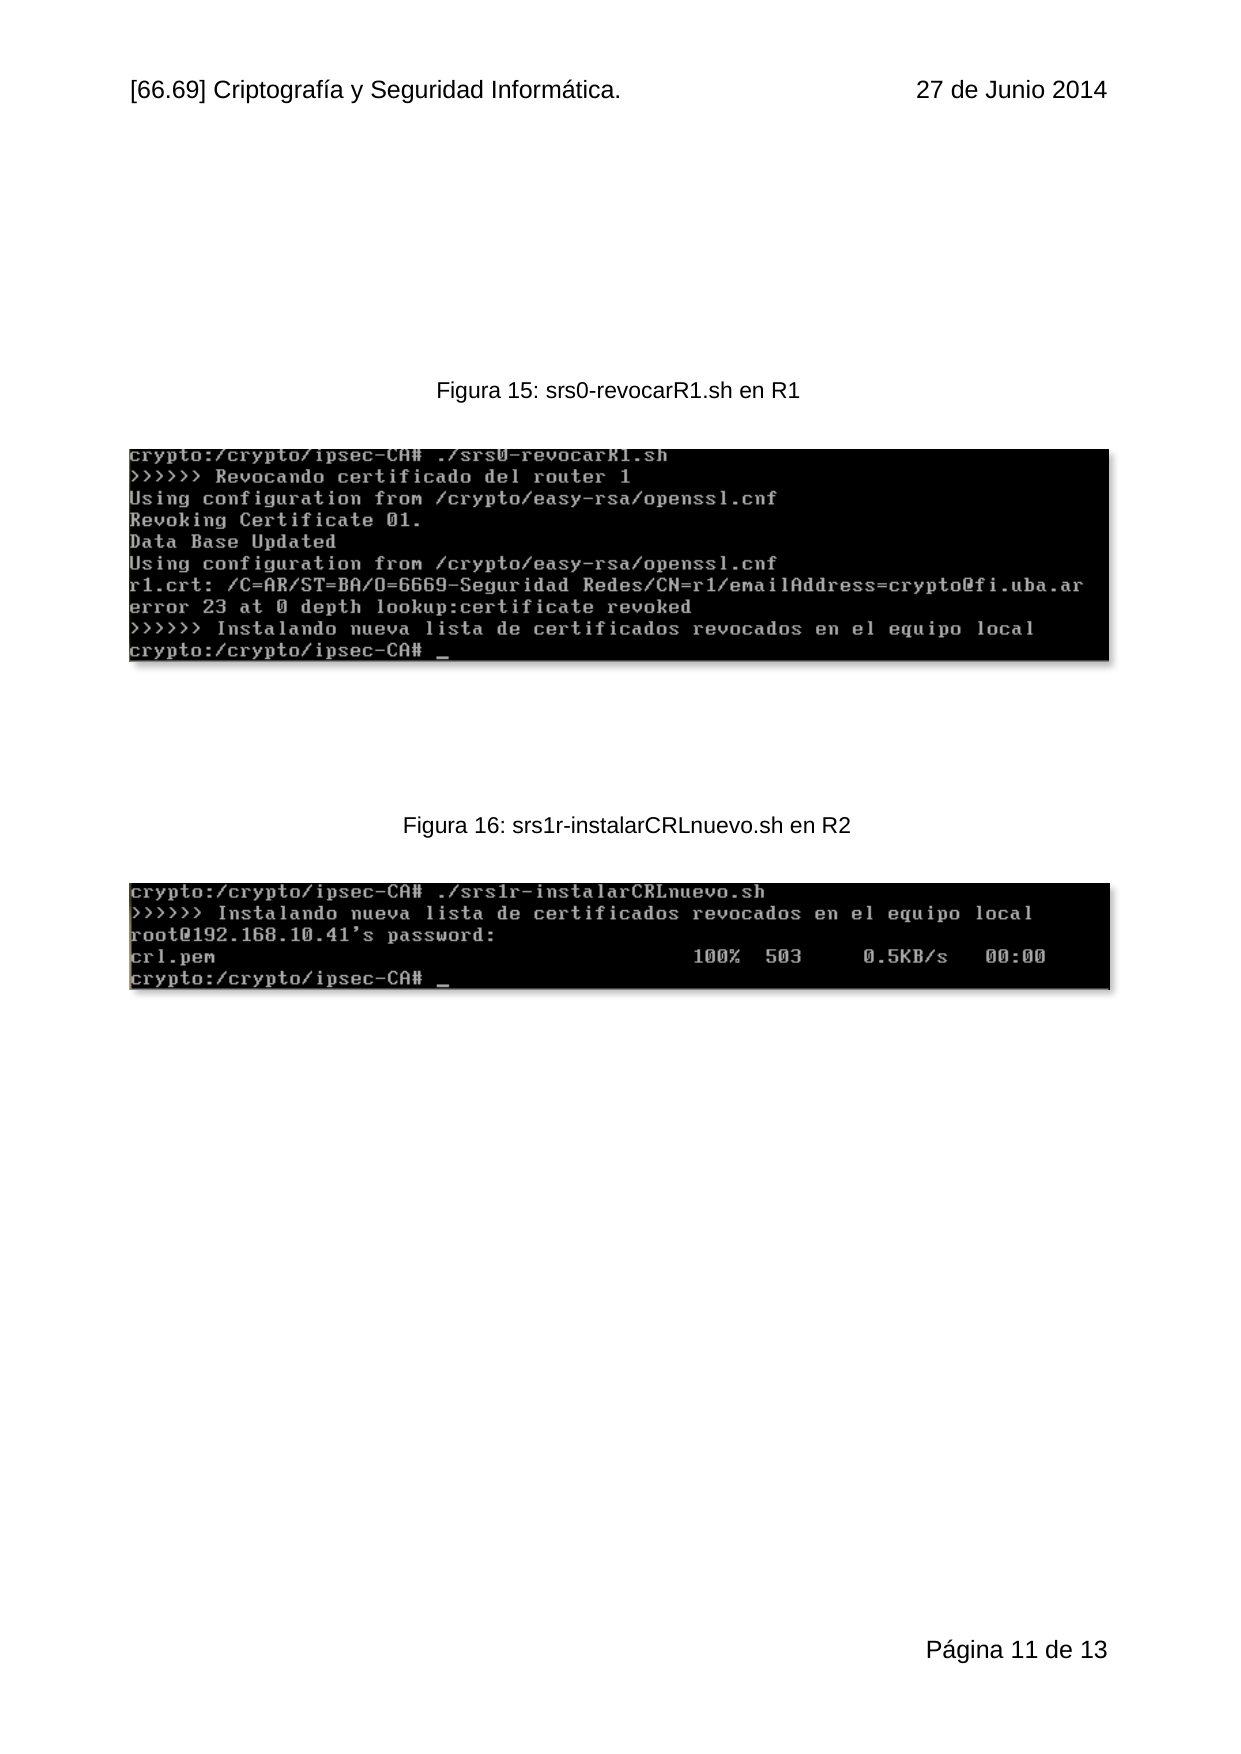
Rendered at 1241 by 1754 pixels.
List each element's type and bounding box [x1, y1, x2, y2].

picture [129, 449, 1109, 662]
picture [129, 883, 1110, 990]
